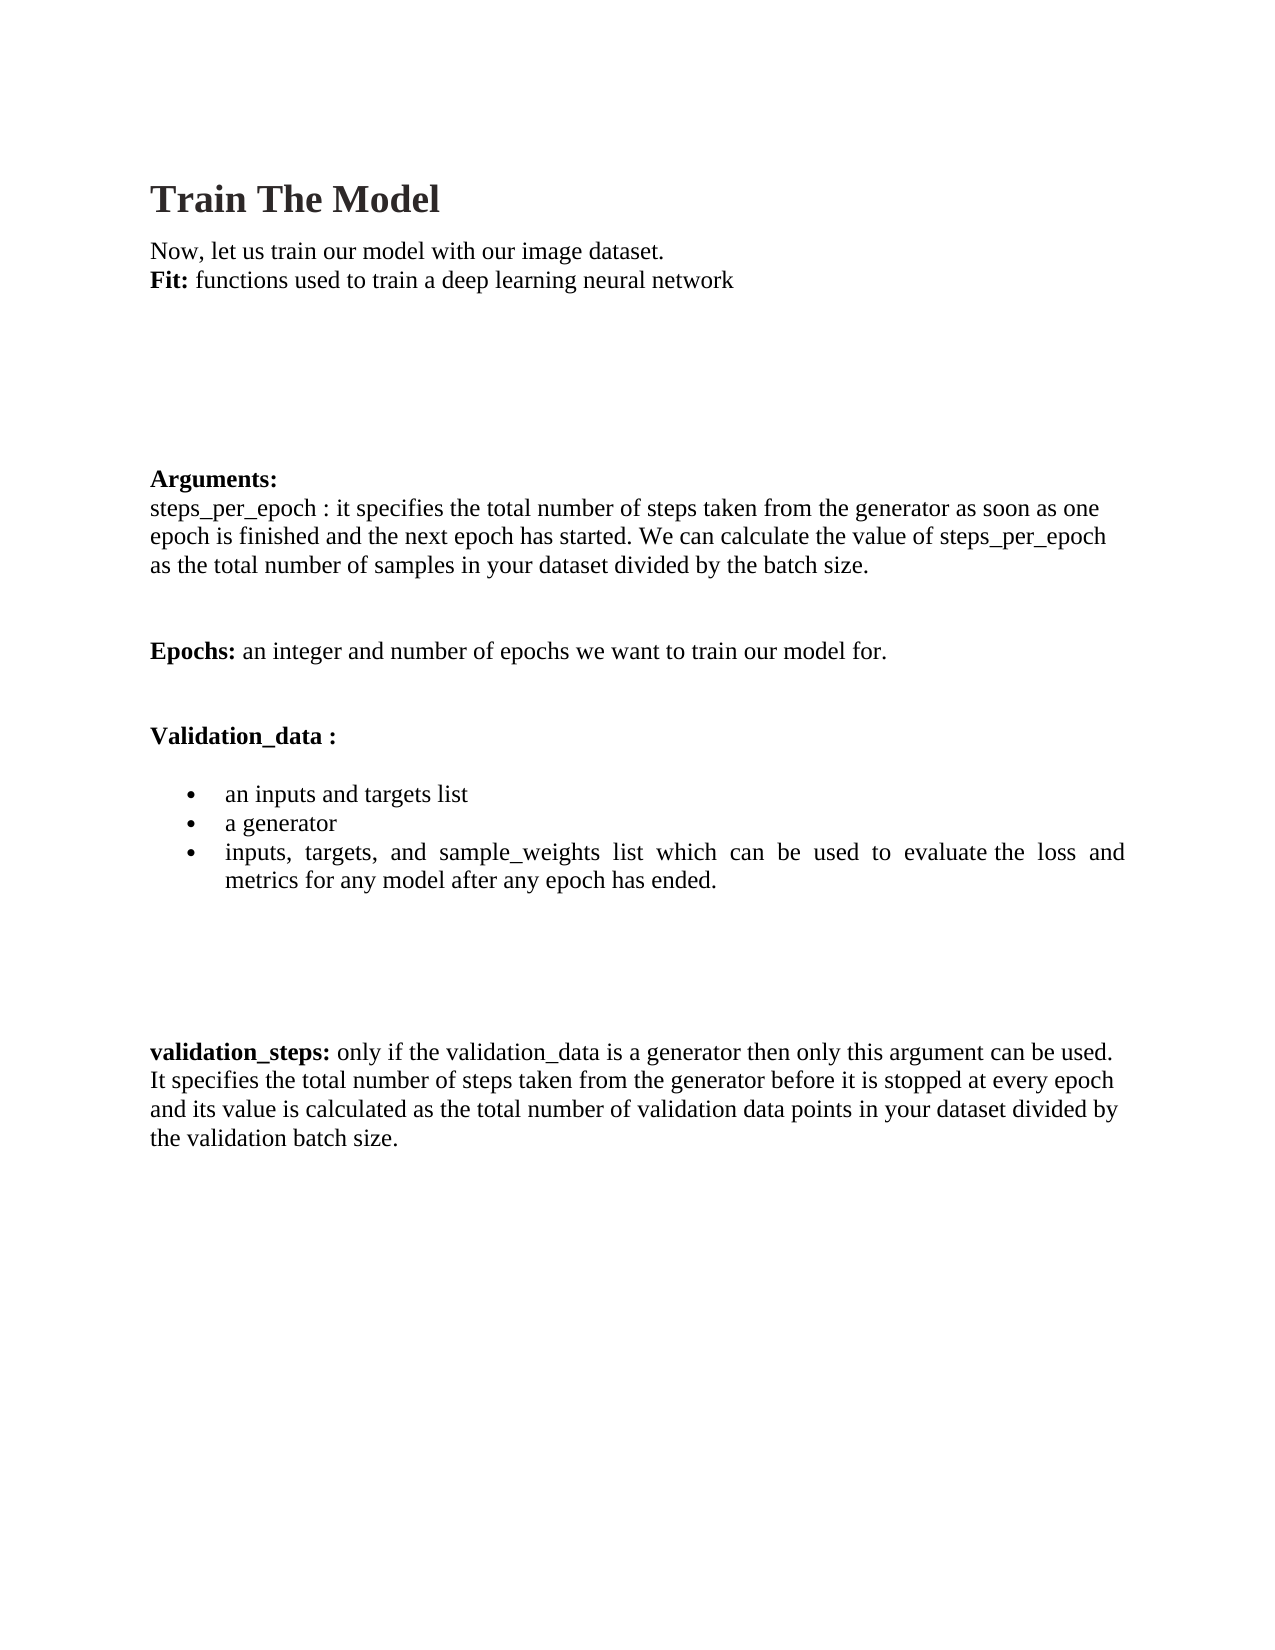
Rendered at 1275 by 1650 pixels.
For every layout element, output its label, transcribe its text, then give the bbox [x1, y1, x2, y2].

text Epochs: an integer and number of epochs we want to train our model for. [150, 636, 1125, 664]
text Validation_data : [150, 721, 1125, 750]
text Fit: functions used to train a deep learning neural network [150, 265, 1125, 294]
text Now, let us train our model with our image dataset. [150, 236, 1125, 265]
text Arguments: [150, 464, 1125, 493]
list an inputs and targets list [187, 779, 1125, 808]
list a generator [187, 808, 1125, 837]
text validation_steps: only if the validation_data is a generator then only this argument can be used. It specifies the total number of steps taken from the generator before it is stopped at every epoch and its value is calculated as the total number of validation data points in your dataset divided by the validation batch size. [150, 1037, 1125, 1152]
text steps_per_epoch : it specifies the total number of steps taken from the generator as soon as one epoch is finished and the next epoch has started. We can calculate the value of steps_per_epoch as the total number of samples in your dataset divided by the batch size. [150, 493, 1125, 579]
text Train The Model [150, 175, 1125, 221]
list inputs, targets, and sample_weights list which can be used to evaluate the loss and metrics for any model after any epoch has ended. [187, 837, 1125, 894]
